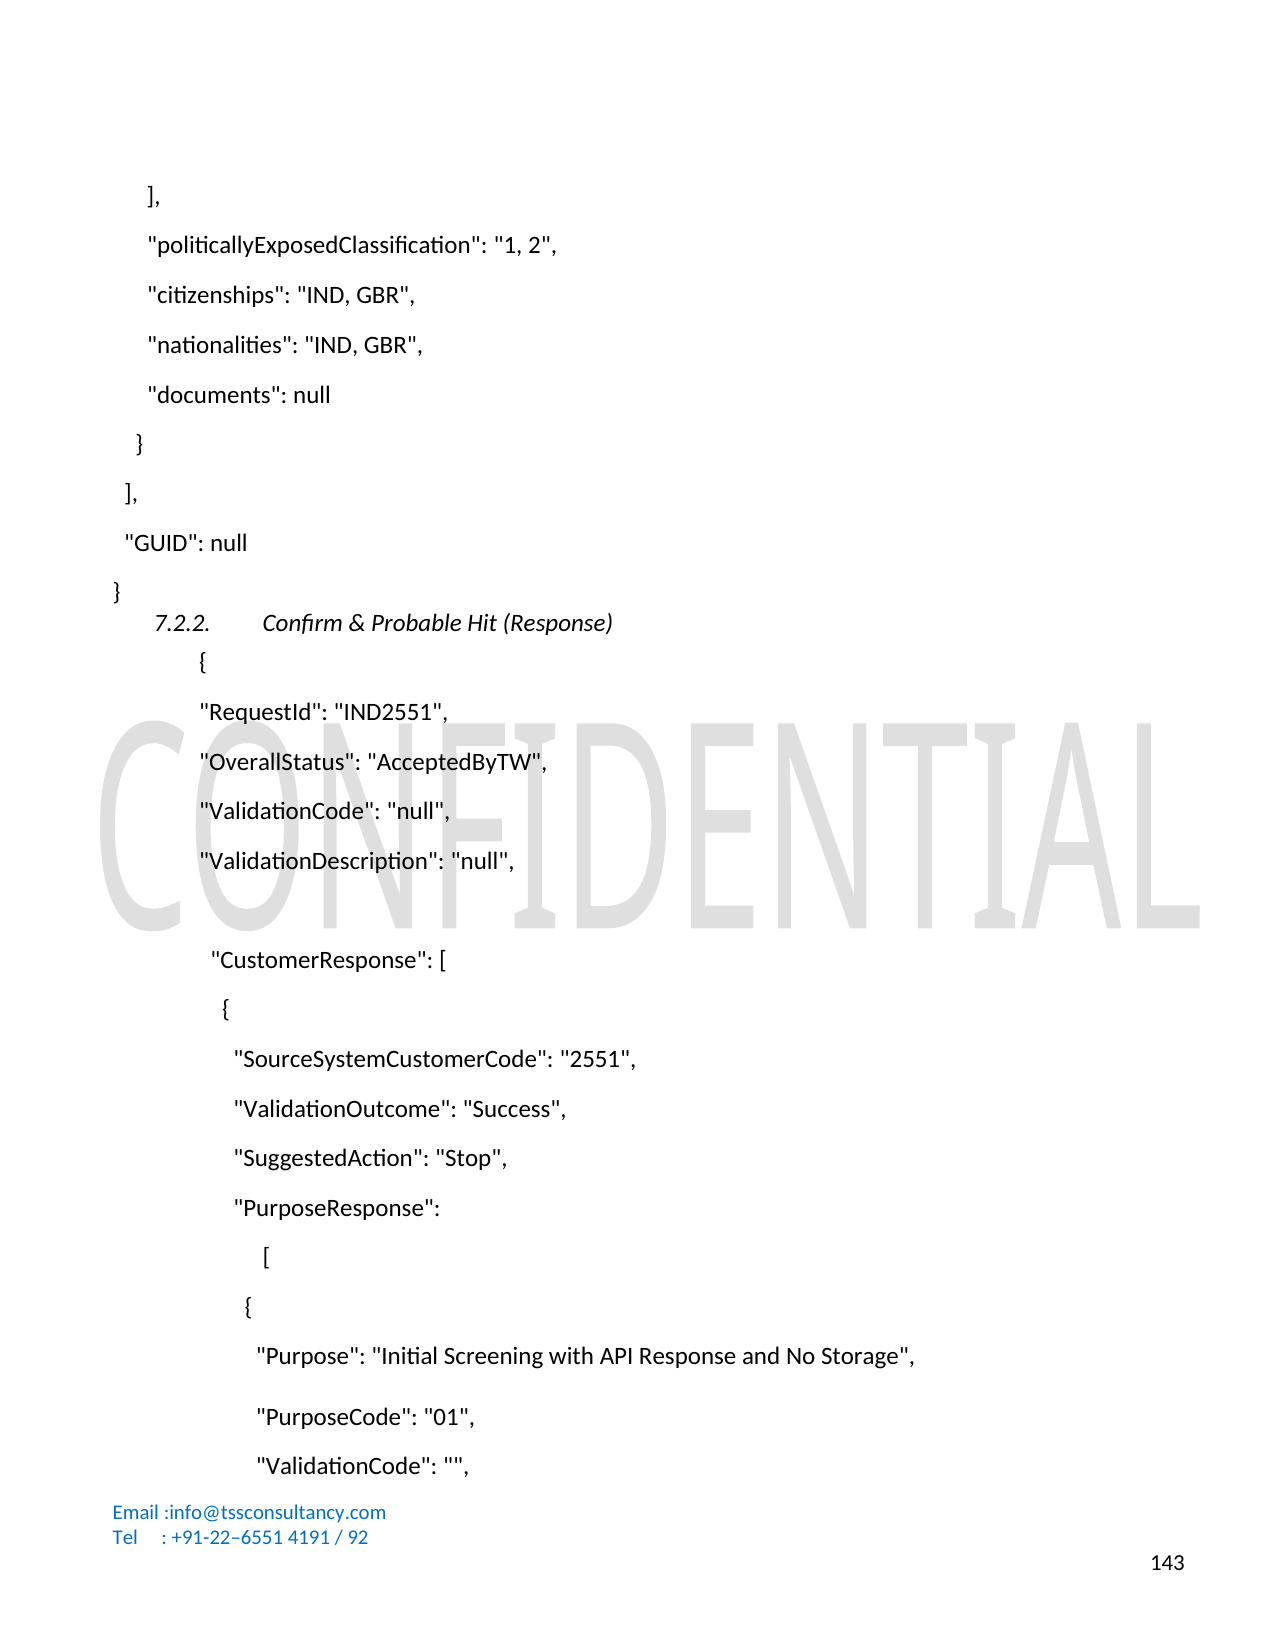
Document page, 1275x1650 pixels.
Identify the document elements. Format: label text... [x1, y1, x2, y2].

text "CustomerResponse": [ [210, 944, 1223, 974]
text } [112, 577, 1223, 607]
text "GUID": null [124, 527, 1223, 558]
text { [222, 993, 1223, 1024]
subtitle Confirm & Probable Hit (Response) [154, 607, 1223, 638]
text "SourceSystemCustomerCode": "2551", "ValidationOutcome": "Success", "SuggestedAction": "Stop", "PurposeResponse": [233, 1043, 637, 1223]
text { [244, 1291, 1223, 1322]
text ], [124, 477, 1223, 508]
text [256, 1401, 536, 1481]
text } [135, 428, 1223, 458]
text ], [146, 180, 1223, 211]
text [ [262, 1242, 1223, 1272]
text "RequestId": "IND2551", "OverallStatus": "AcceptedByTW", "ValidationCode": "null", "ValidationDescription": "null", [199, 696, 550, 876]
text "politicallyExposedClassification": "1, 2", "citizenships": "IND, GBR", "nationalities": "IND, GBR", "documents": null [147, 230, 558, 409]
text { [199, 646, 1223, 677]
text "Purpose": "Initial Screening with API Response and No Storage", [256, 1341, 1223, 1371]
